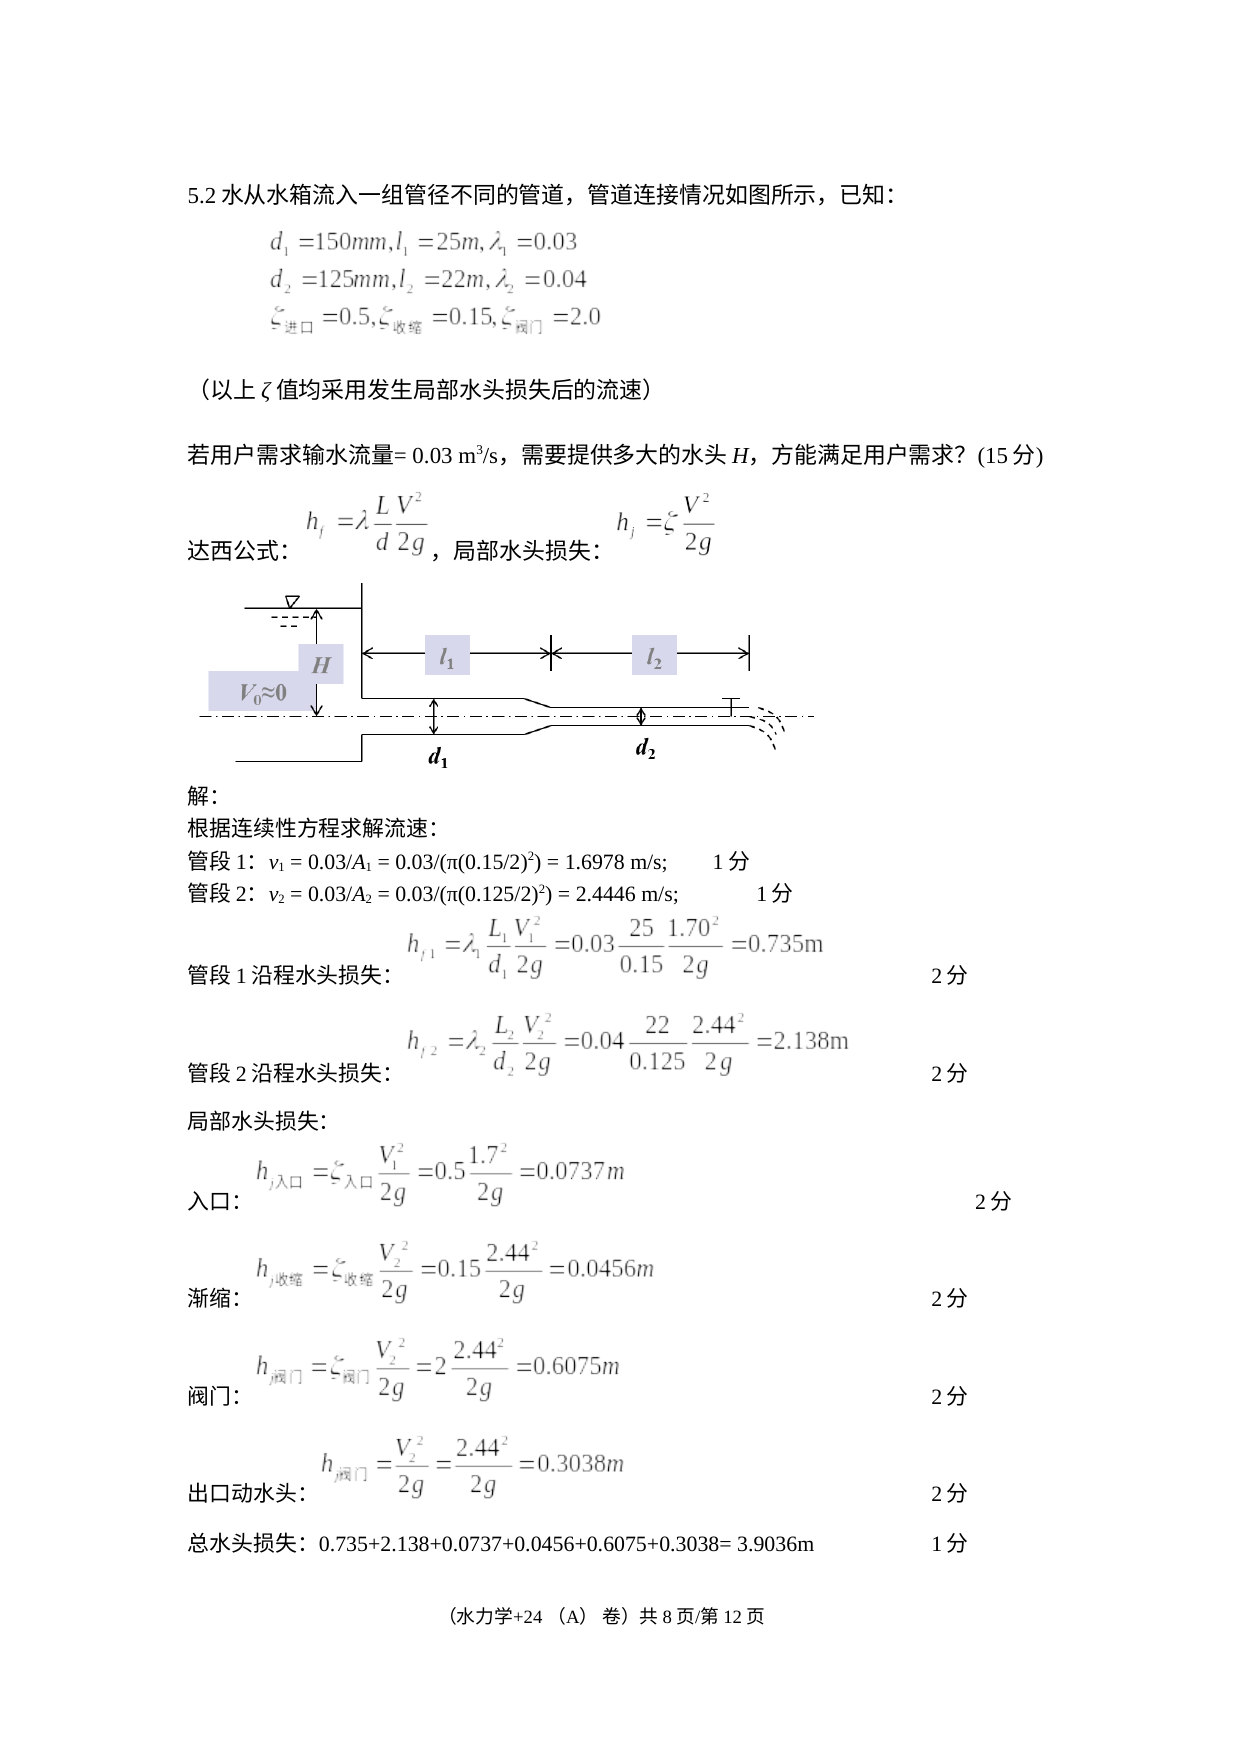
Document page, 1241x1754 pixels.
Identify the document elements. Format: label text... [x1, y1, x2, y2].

text 根据连续性方程求解流速： [187, 811, 1053, 843]
text 总水头损失：0.735+2.138+0.0737+0.0456+0.6075+0.3038= 3.9036m 1分 [187, 1526, 1053, 1558]
text 5.2水从水箱流入一组管径不同的管道，管道连接情况如图所示，已知： [187, 161, 1053, 226]
text 管段2沿程水头损失： 2分 [187, 1006, 1053, 1103]
text 入口： 2分 [187, 1136, 1053, 1233]
text 局部水头损失： [187, 1103, 1053, 1136]
text 若用户需求输水流量= 0.03 m3/s，需要提供多大的水头H，方能满足用户需求？(15分) [187, 421, 1053, 486]
text 出口动水头： 2分 [187, 1428, 1053, 1526]
picture [187, 583, 814, 771]
text 管段2：v2 = 0.03/A2 = 0.03/(π(0.125/2)2) = 2.4446 m/s; 1分 [187, 876, 1053, 908]
text 阀门： 2分 [187, 1331, 1053, 1428]
text 渐缩： 2分 [187, 1233, 1053, 1331]
text 达西公式：，局部水头损失： [187, 486, 1053, 583]
text 管段1沿程水头损失： 2分 [187, 908, 1053, 1006]
text 管段1：v1 = 0.03/A1 = 0.03/(π(0.15/2)2) = 1.6978 m/s; 1分 [187, 843, 1053, 876]
text （以上ζ 值均采用发生局部水头损失后的流速） [187, 356, 1053, 421]
text 解： [187, 778, 1053, 811]
